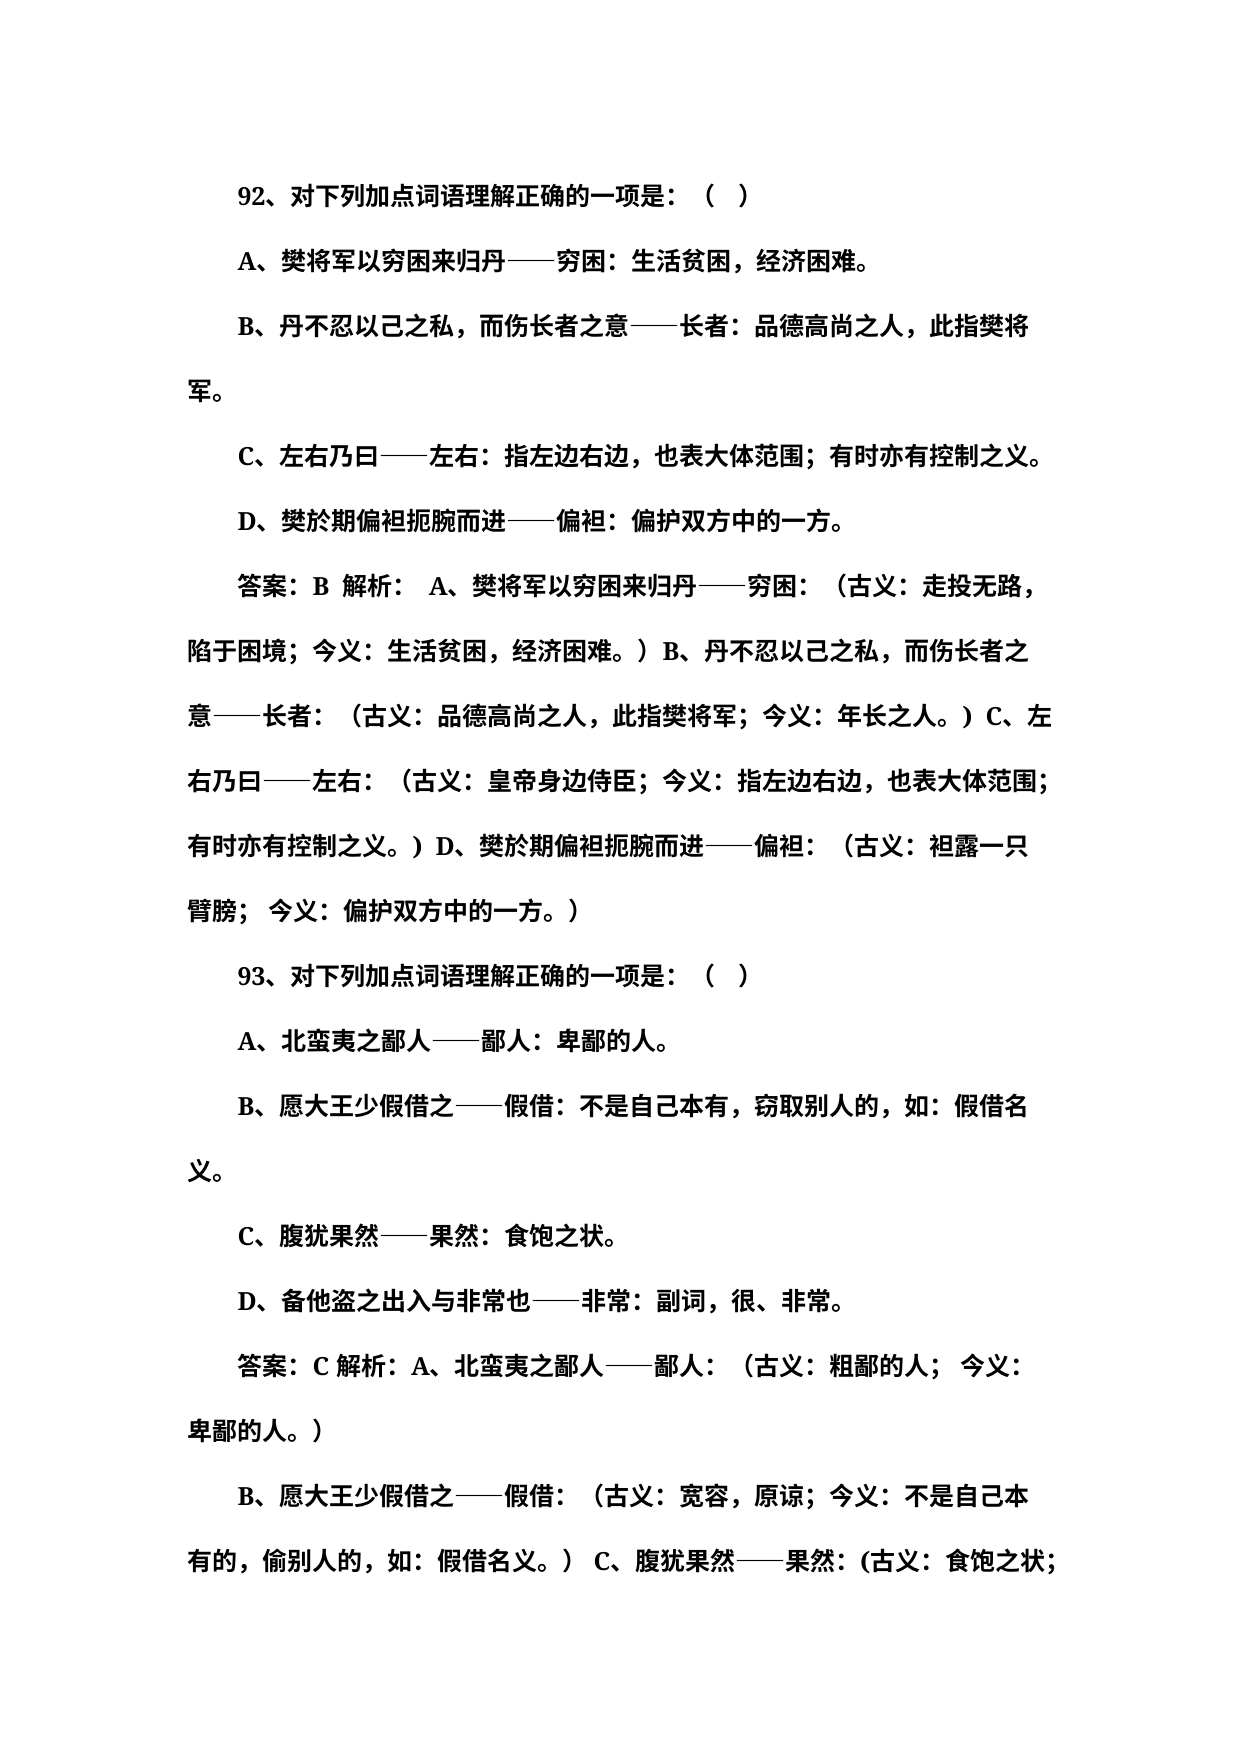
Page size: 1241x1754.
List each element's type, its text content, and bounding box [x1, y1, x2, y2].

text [187, 1462, 1053, 1592]
text A、北蛮夷之鄙人——鄙人：卑鄙的人。 [187, 1007, 1053, 1072]
text 答案：B 解析： A、樊将军以穷困来归丹——穷困：（古义：走投无路，陷于困境；今义：生活贫困，经济困难。）B、丹不忍以己之私，而伤长者之意——长者：（古义：品德高尚之人，此指樊将军；今义：年长之人。) C、左右乃曰——左右：（古义：皇帝身边侍臣；今义：指左边右边，也表大体范围；有时亦有控制之义。) D、樊於期偏袒扼腕而进——偏袒：（古义：袒露一只臂膀； 今义：偏护双方中的一方。） [187, 552, 1053, 942]
text B、愿大王少假借之——假借：不是自己本有，窃取别人的，如：假借名义。 [187, 1072, 1053, 1202]
text 答案：C 解析：A、北蛮夷之鄙人——鄙人：（古义：粗鄙的人； 今义：卑鄙的人。） [187, 1332, 1053, 1462]
text D、樊於期偏袒扼腕而进——偏袒：偏护双方中的一方。 [187, 487, 1053, 552]
text 92、对下列加点词语理解正确的一项是：（ ） [187, 162, 1053, 227]
text 93、对下列加点词语理解正确的一项是：（ ） [187, 942, 1053, 1007]
text B、丹不忍以己之私，而伤长者之意——长者：品德高尚之人，此指樊将军。 [187, 292, 1053, 422]
text C、腹犹果然——果然：食饱之状。 [187, 1202, 1053, 1267]
text C、左右乃曰——左右：指左边右边，也表大体范围；有时亦有控制之义。 [187, 422, 1053, 487]
text D、备他盗之出入与非常也——非常：副词，很、非常。 [187, 1267, 1053, 1332]
text A、樊将军以穷困来归丹——穷困：生活贫困，经济困难。 [187, 227, 1053, 292]
